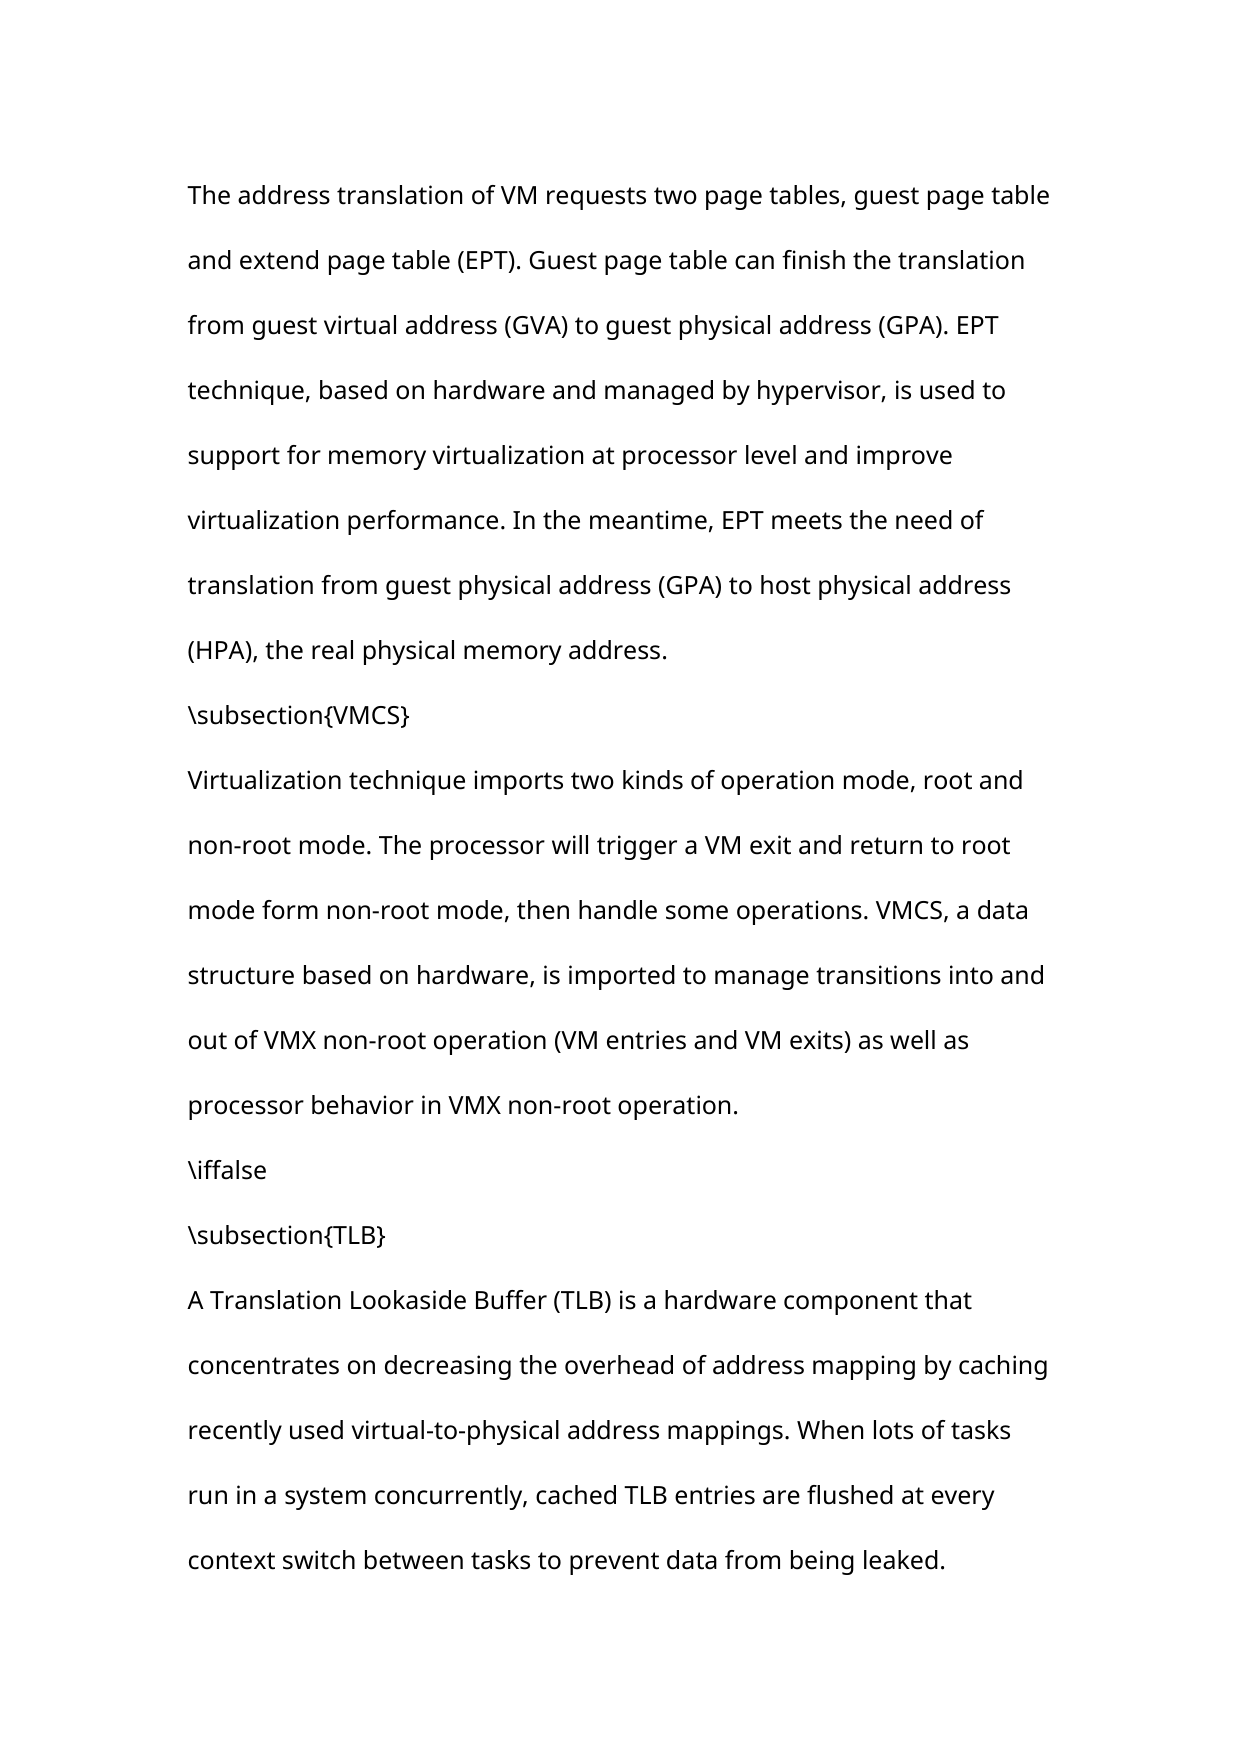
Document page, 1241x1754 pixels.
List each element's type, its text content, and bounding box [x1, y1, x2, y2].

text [187, 1267, 1053, 1592]
text The address translation of VM requests two page tables, guest page table and extend page table (EPT). Guest page table can finish the translation from guest virtual address (GVA) to guest physical address (GPA). EPT technique, based on hardware and managed by hypervisor, is used to support for memory virtualization at processor level and improve virtualization performance. In the meantime, EPT meets the need of translation from guest physical address (GPA) to host physical address (HPA), the real physical memory address. [187, 162, 1053, 682]
text Virtualization technique imports two kinds of operation mode, root and non-root mode. The processor will trigger a VM exit and return to root mode form non-root mode, then handle some operations. VMCS, a data structure based on hardware, is imported to manage transitions into and out of VMX non-root operation (VM entries and VM exits) as well as processor behavior in VMX non-root operation. [187, 747, 1053, 1137]
text \subsection{VMCS} [187, 682, 1053, 747]
text \iffalse [187, 1137, 1053, 1202]
text \subsection{TLB} [187, 1202, 1053, 1267]
